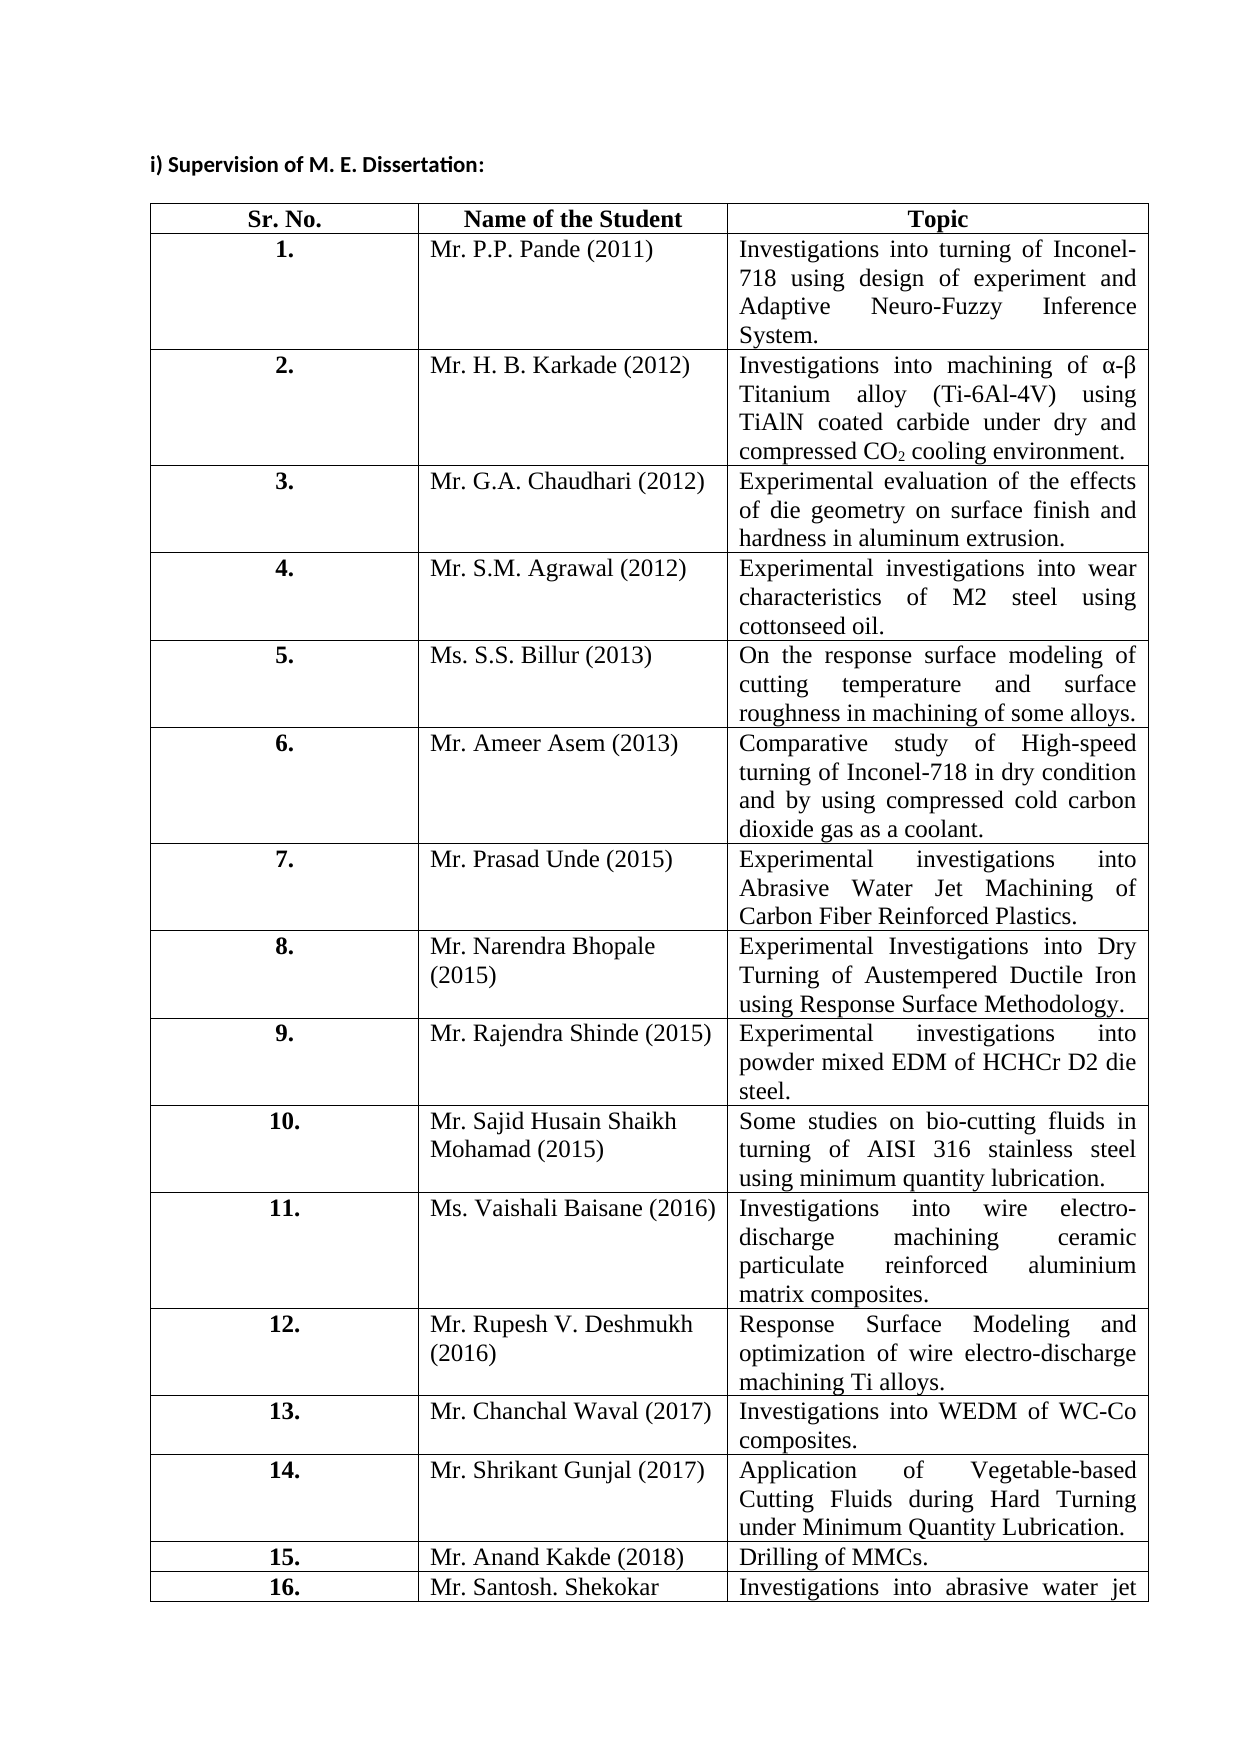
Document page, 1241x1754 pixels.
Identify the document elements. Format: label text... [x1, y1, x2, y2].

table_cell 4. [151, 553, 418, 639]
table_cell Mr. S.M. Agrawal (2012) [419, 553, 727, 639]
table_cell Mr. Rajendra Shinde (2015) [419, 1019, 727, 1105]
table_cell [728, 1572, 1148, 1601]
table_cell 13. [151, 1396, 418, 1454]
table_cell 16. [151, 1572, 418, 1601]
table_cell Ms. S.S. Billur (2013) [419, 641, 727, 727]
table_cell Mr. Shrikant Gunjal (2017) [419, 1455, 727, 1541]
table_cell Mr. H. B. Karkade (2012) [419, 350, 727, 465]
table_cell Experimental evaluation of the effects of die geometry on surface finish and hardness in aluminum extrusion. [728, 466, 1148, 552]
table_cell Some studies on bio-cutting fluids in turning of AISI 316 stainless steel using minimum quantity lubrication. [728, 1106, 1148, 1192]
table_cell Mr. Narendra Bhopale (2015) [419, 931, 727, 1017]
table_cell Investigations into wire electro-discharge machining ceramic particulate reinforced aluminium matrix composites. [728, 1193, 1148, 1308]
table_cell Mr. Ameer Asem (2013) [419, 728, 727, 843]
table_cell 12. [151, 1309, 418, 1395]
table_cell Mr. Anand Kakde (2018) [419, 1542, 727, 1571]
text i) Supervision of M. E. Dissertation: [150, 150, 1090, 178]
table_cell 11. [151, 1193, 418, 1308]
table_cell 3. [151, 466, 418, 552]
table_cell Investigations into WEDM of WC-Co composites. [728, 1396, 1148, 1454]
table_header Name of the Student [419, 204, 727, 233]
table_cell 8. [151, 931, 418, 1017]
table_cell Mr. G.A. Chaudhari (2012) [419, 466, 727, 552]
table_cell Ms. Vaishali Baisane (2016) [419, 1193, 727, 1308]
table_cell Mr. P.P. Pande (2011) [419, 234, 727, 349]
table_cell Investigations into machining of α-β Titanium alloy (Ti-6Al-4V) using TiAlN coated carbide under dry and compressed CO2 cooling environment. [728, 350, 1148, 465]
table_cell Mr. Chanchal Waval (2017) [419, 1396, 727, 1454]
table_cell Mr. Rupesh V. Deshmukh (2016) [419, 1309, 727, 1395]
table_cell 15. [151, 1542, 418, 1571]
table_cell Experimental investigations into powder mixed EDM of HCHCr D2 die steel. [728, 1019, 1148, 1105]
table_header Topic [728, 204, 1148, 233]
table_cell Comparative study of High-speed turning of Inconel-718 in dry condition and by using compressed cold carbon dioxide gas as a coolant. [728, 728, 1148, 843]
table_cell Response Surface Modeling and optimization of wire electro-discharge machining Ti alloys. [728, 1309, 1148, 1395]
table_cell Experimental investigations into wear characteristics of M2 steel using cottonseed oil. [728, 553, 1148, 639]
table_cell Drilling of MMCs. [728, 1542, 1148, 1571]
table_cell 2. [151, 350, 418, 465]
table_cell 1. [151, 234, 418, 349]
table_cell Application of Vegetable-based Cutting Fluids during Hard Turning under Minimum Quantity Lubrication. [728, 1455, 1148, 1541]
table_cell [419, 1572, 727, 1601]
table_cell Mr. Prasad Unde (2015) [419, 844, 727, 930]
table_cell 5. [151, 641, 418, 727]
table_header Sr. No. [151, 204, 418, 233]
table_cell 9. [151, 1019, 418, 1105]
table_cell 14. [151, 1455, 418, 1541]
table_cell On the response surface modeling of cutting temperature and surface roughness in machining of some alloys. [728, 641, 1148, 727]
table_cell 10. [151, 1106, 418, 1192]
table_cell Experimental investigations into Abrasive Water Jet Machining of Carbon Fiber Reinforced Plastics. [728, 844, 1148, 930]
table_cell 7. [151, 844, 418, 930]
table_cell Experimental Investigations into Dry Turning of Austempered Ductile Iron using Response Surface Methodology. [728, 931, 1148, 1017]
table_cell 6. [151, 728, 418, 843]
table_cell Investigations into turning of Inconel-718 using design of experiment and Adaptive Neuro-Fuzzy Inference System. [728, 234, 1148, 349]
table_cell Mr. Sajid Husain Shaikh Mohamad (2015) [419, 1106, 727, 1192]
